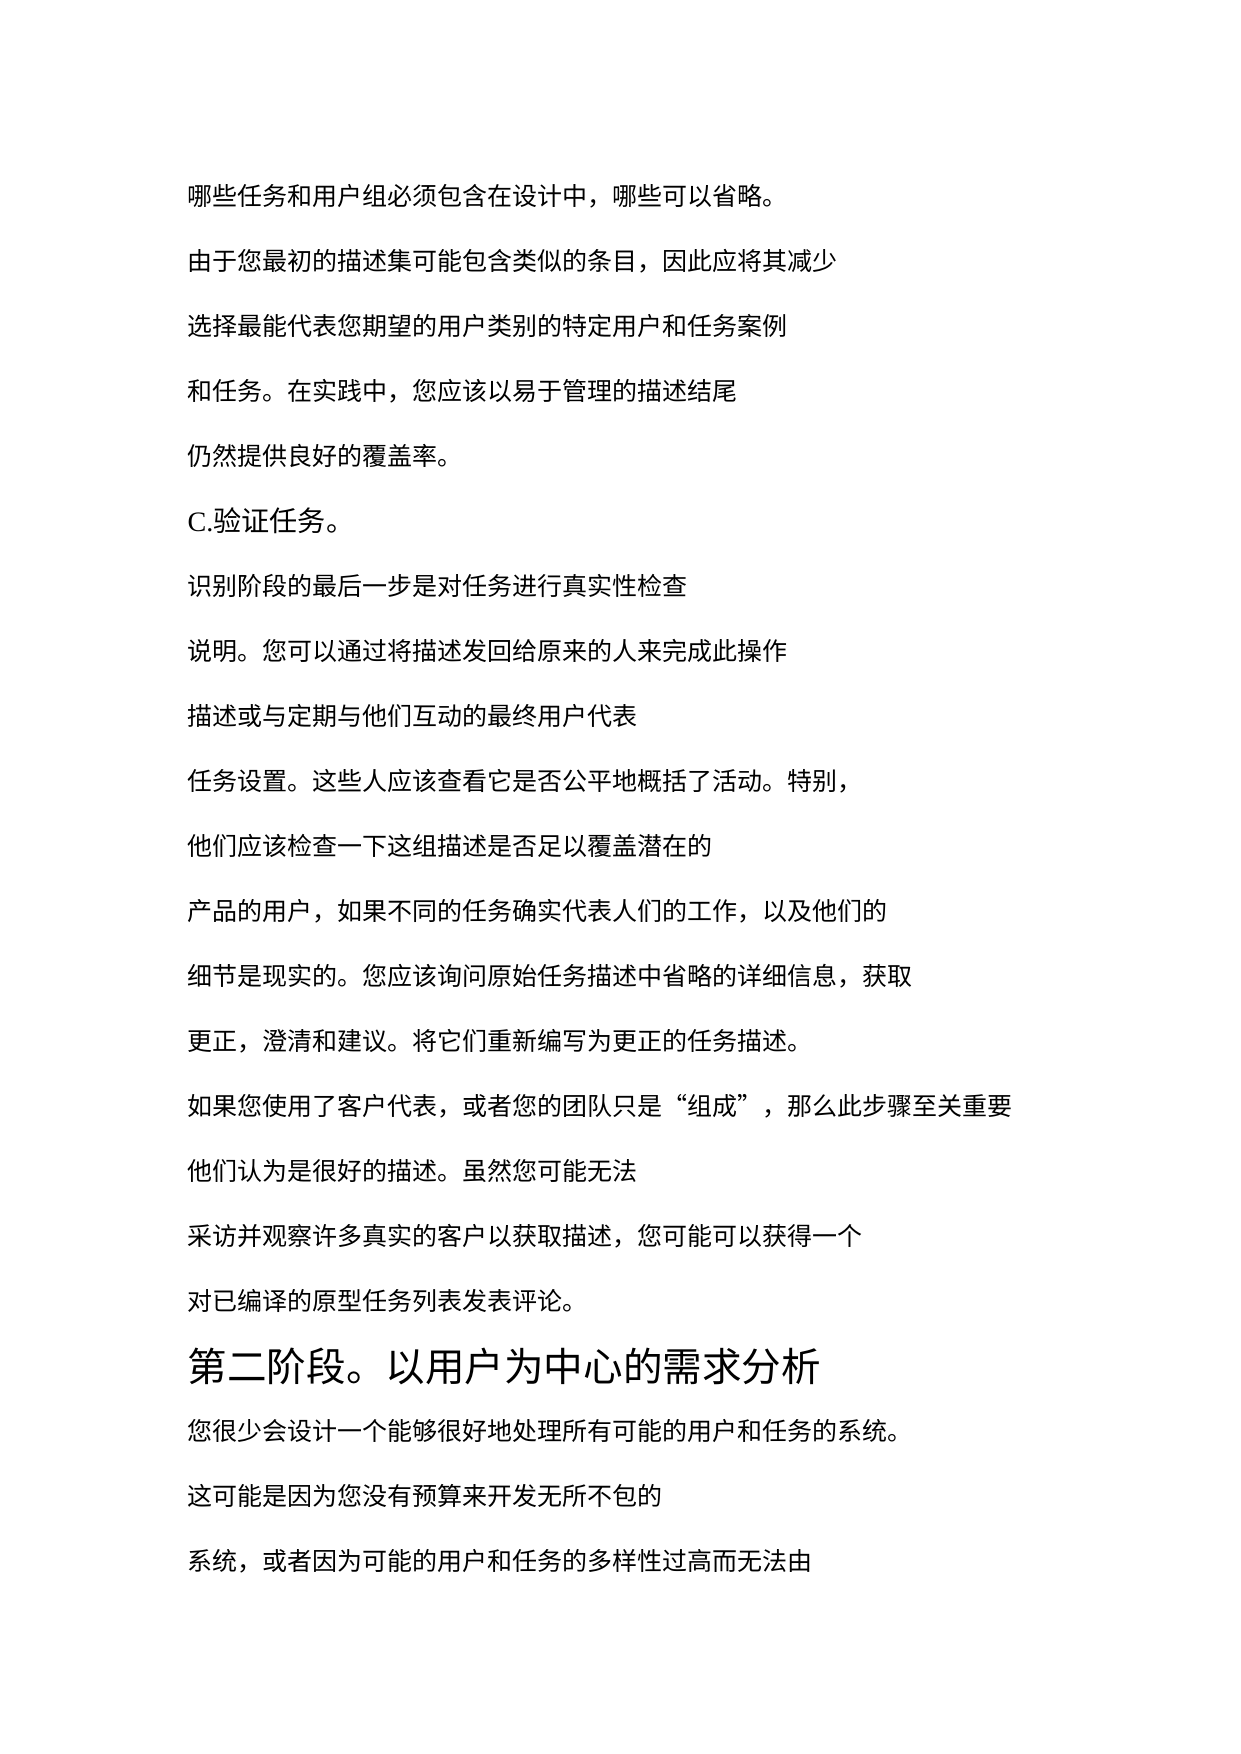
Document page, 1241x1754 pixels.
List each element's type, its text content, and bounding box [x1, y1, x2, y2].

text 和任务。在实践中，您应该以易于管理的描述结尾 [187, 357, 1053, 422]
text 选择最能代表您期望的用户类别的特定用户和任务案例 [187, 292, 1053, 357]
text 产品的用户，如果不同的任务确实代表人们的工作，以及他们的 [187, 877, 1053, 942]
text 他们应该检查一下这组描述是否足以覆盖潜在的 [187, 812, 1053, 877]
text 更正，澄清和建议。将它们重新编写为更正的任务描述。 [187, 1007, 1053, 1072]
text 仍然提供良好的覆盖率。 [187, 422, 1053, 487]
text 采访并观察许多真实的客户以获取描述，您可能可以获得一个 [187, 1202, 1053, 1267]
text 如果您使用了客户代表，或者您的团队只是“组成”，那么此步骤至关重要 [187, 1072, 1053, 1137]
text 对已编译的原型任务列表发表评论。 [187, 1267, 1053, 1332]
text 说明。您可以通过将描述发回给原来的人来完成此操作 [187, 617, 1053, 682]
text 识别阶段的最后一步是对任务进行真实性检查 [187, 552, 1053, 617]
text 哪些任务和用户组必须包含在设计中，哪些可以省略。 [187, 162, 1053, 227]
text 系统，或者因为可能的用户和任务的多样性过高而无法由 [187, 1527, 1053, 1592]
text 这可能是因为您没有预算来开发无所不包的 [187, 1462, 1053, 1527]
text 由于您最初的描述集可能包含类似的条目，因此应将其减少 [187, 227, 1053, 292]
text 描述或与定期与他们互动的最终用户代表 [187, 682, 1053, 747]
text 他们认为是很好的描述。虽然您可能无法 [187, 1137, 1053, 1202]
text 第二阶段。以用户为中心的需求分析 [187, 1332, 1053, 1397]
text 任务设置。这些人应该查看它是否公平地概括了活动。特别， [187, 747, 1053, 812]
text C.验证任务。 [187, 487, 1053, 552]
text 细节是现实的。您应该询问原始任务描述中省略的详细信息，获取 [187, 942, 1053, 1007]
text 您很少会设计一个能够很好地处理所有可能的用户和任务的系统。 [187, 1397, 1053, 1462]
